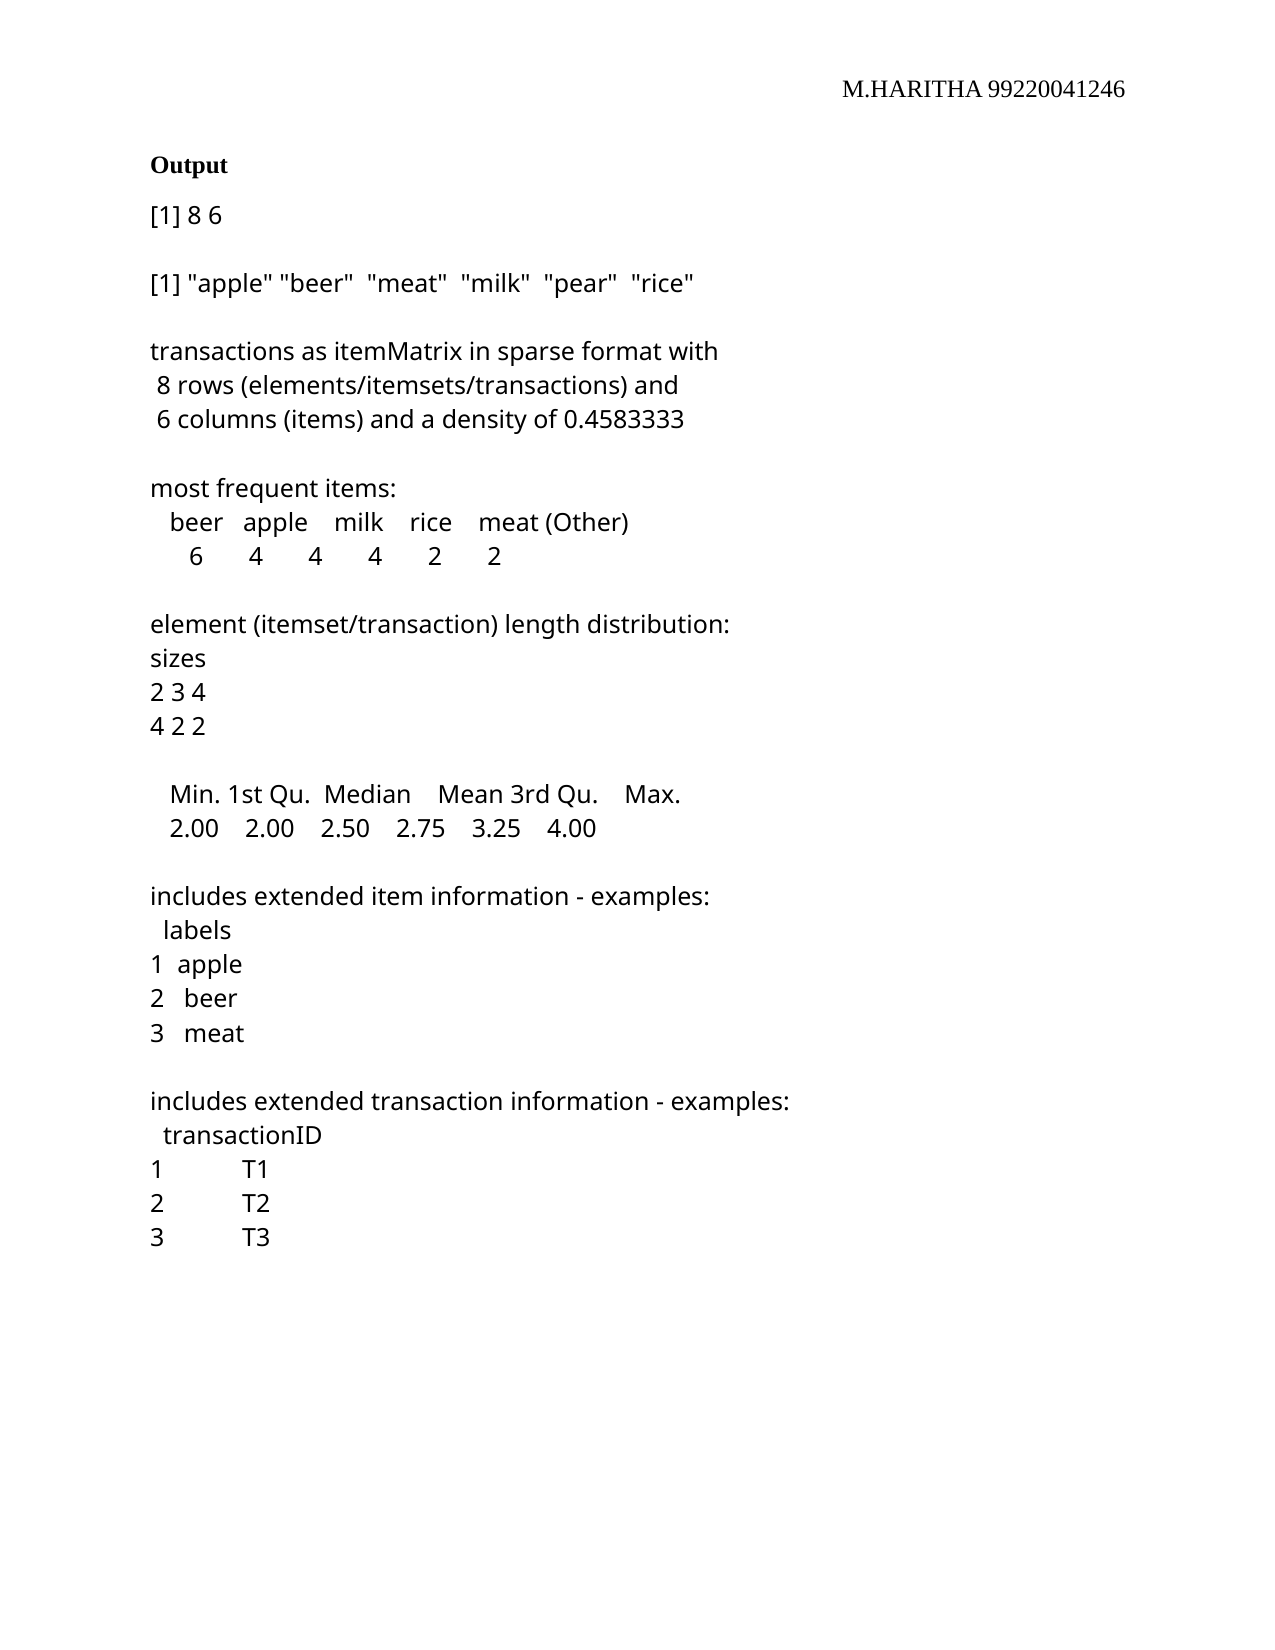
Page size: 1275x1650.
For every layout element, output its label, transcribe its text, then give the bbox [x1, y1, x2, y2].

text 2.00 2.00 2.50 2.75 3.25 4.00 [150, 811, 1125, 845]
text 1 apple [150, 947, 1125, 981]
text 1 T1 [150, 1151, 1125, 1186]
text 2 T2 [150, 1186, 1125, 1219]
text element (itemset/transaction) length distribution: [150, 606, 1125, 641]
text Min. 1st Qu. Median Mean 3rd Qu. Max. [150, 777, 1125, 811]
text 3 meat [150, 1015, 1125, 1049]
text 8 rows (elements/itemsets/transactions) and [150, 368, 1125, 402]
text 2 beer [150, 981, 1125, 1015]
text 4 2 2 [150, 709, 1125, 743]
text beer apple milk rice meat (Other) [150, 504, 1125, 538]
text 2 3 4 [150, 674, 1125, 709]
text transactions as itemMatrix in sparse format with [150, 334, 1125, 368]
text sizes [150, 641, 1125, 674]
text 6 columns (items) and a density of 0.4583333 [150, 402, 1125, 436]
text includes extended item information - examples: [150, 879, 1125, 913]
text 6 4 4 4 2 2 [150, 538, 1125, 572]
text includes extended transaction information - examples: [150, 1083, 1125, 1117]
text [1] "apple" "beer" "meat" "milk" "pear" "rice" [150, 266, 1125, 300]
text labels [150, 913, 1125, 947]
text 3 T3 [150, 1219, 1125, 1254]
text transactionID [150, 1117, 1125, 1151]
text Output [150, 150, 1125, 179]
text most frequent items: [150, 470, 1125, 504]
text [1] 8 6 [150, 198, 1125, 232]
